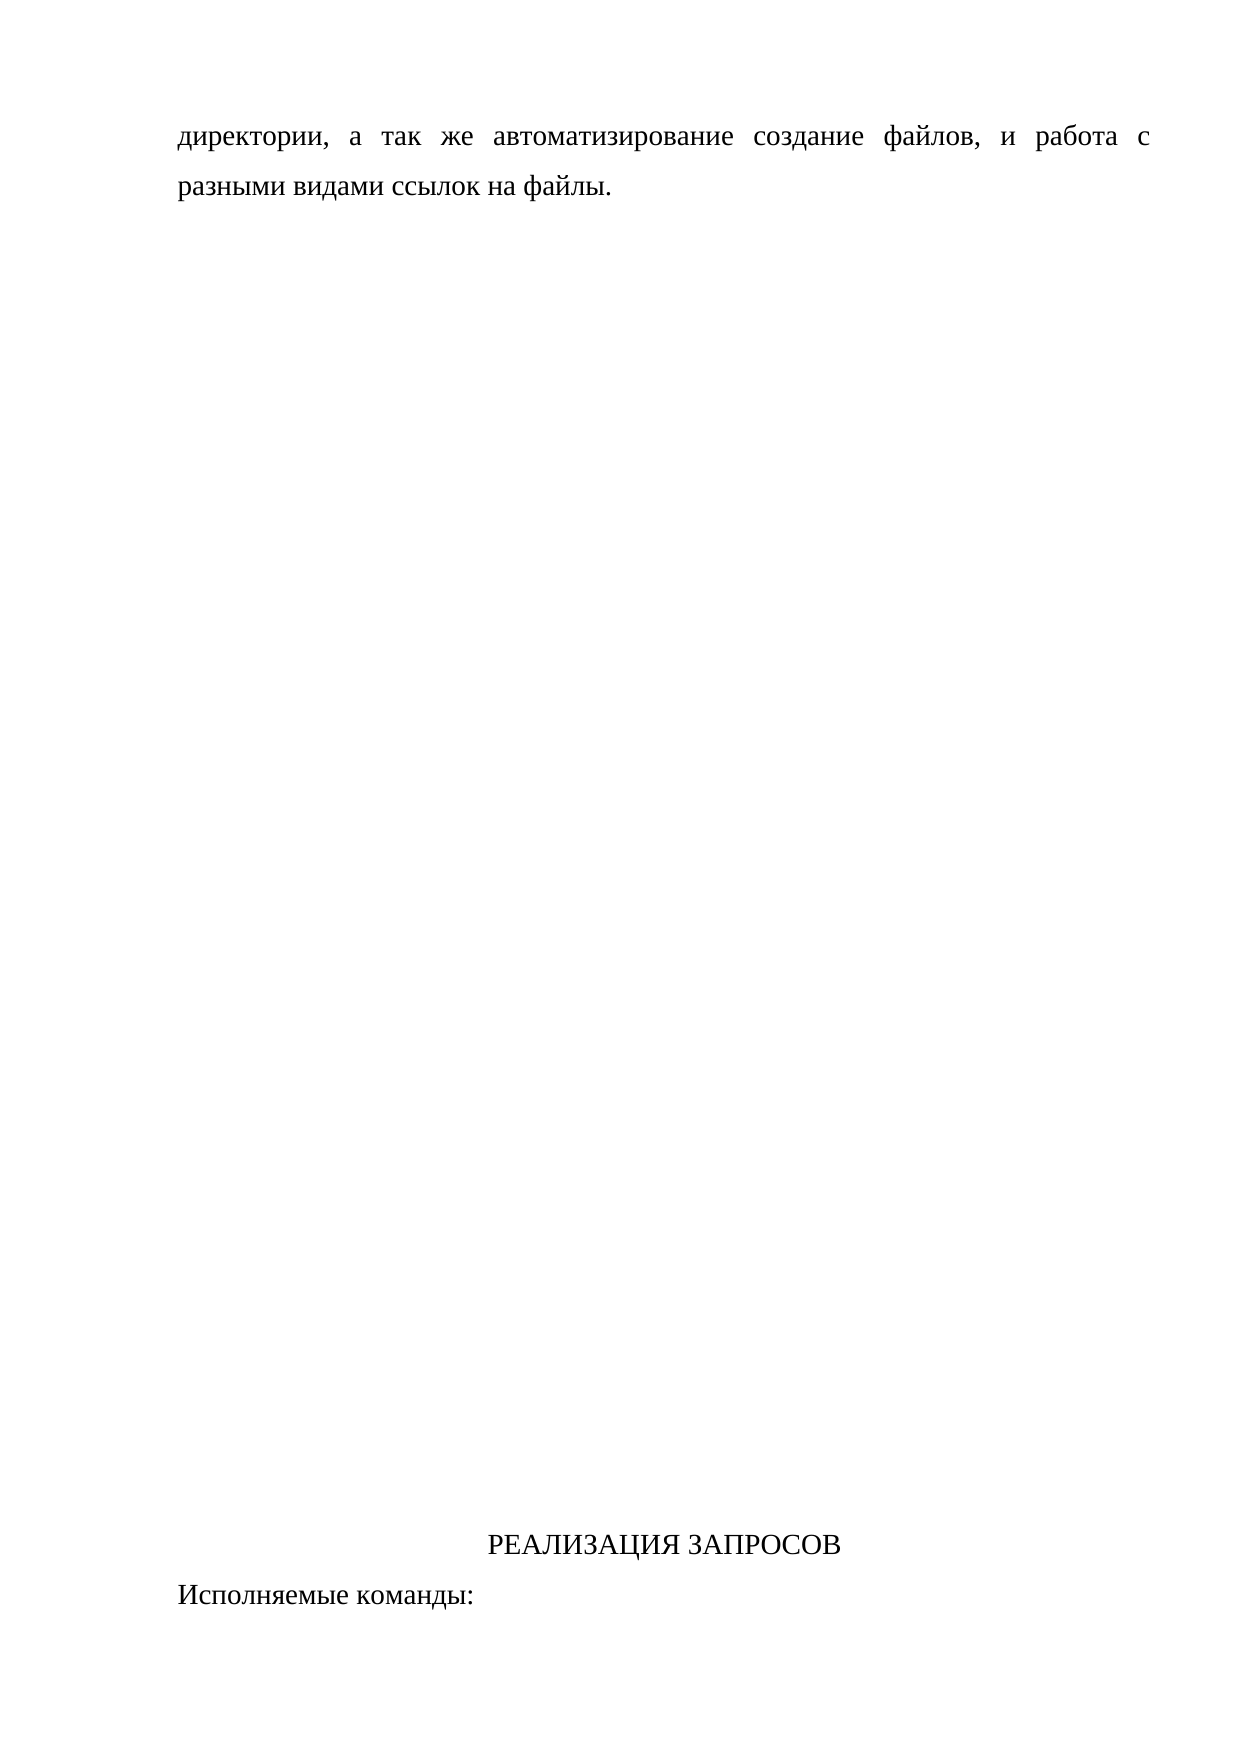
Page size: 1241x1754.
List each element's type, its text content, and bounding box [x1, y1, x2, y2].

text РЕАЛИЗАЦИЯ ЗАПРОСОВ [177, 1527, 1152, 1560]
text Исполняемые команды: [177, 1577, 1152, 1611]
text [177, 118, 1152, 202]
